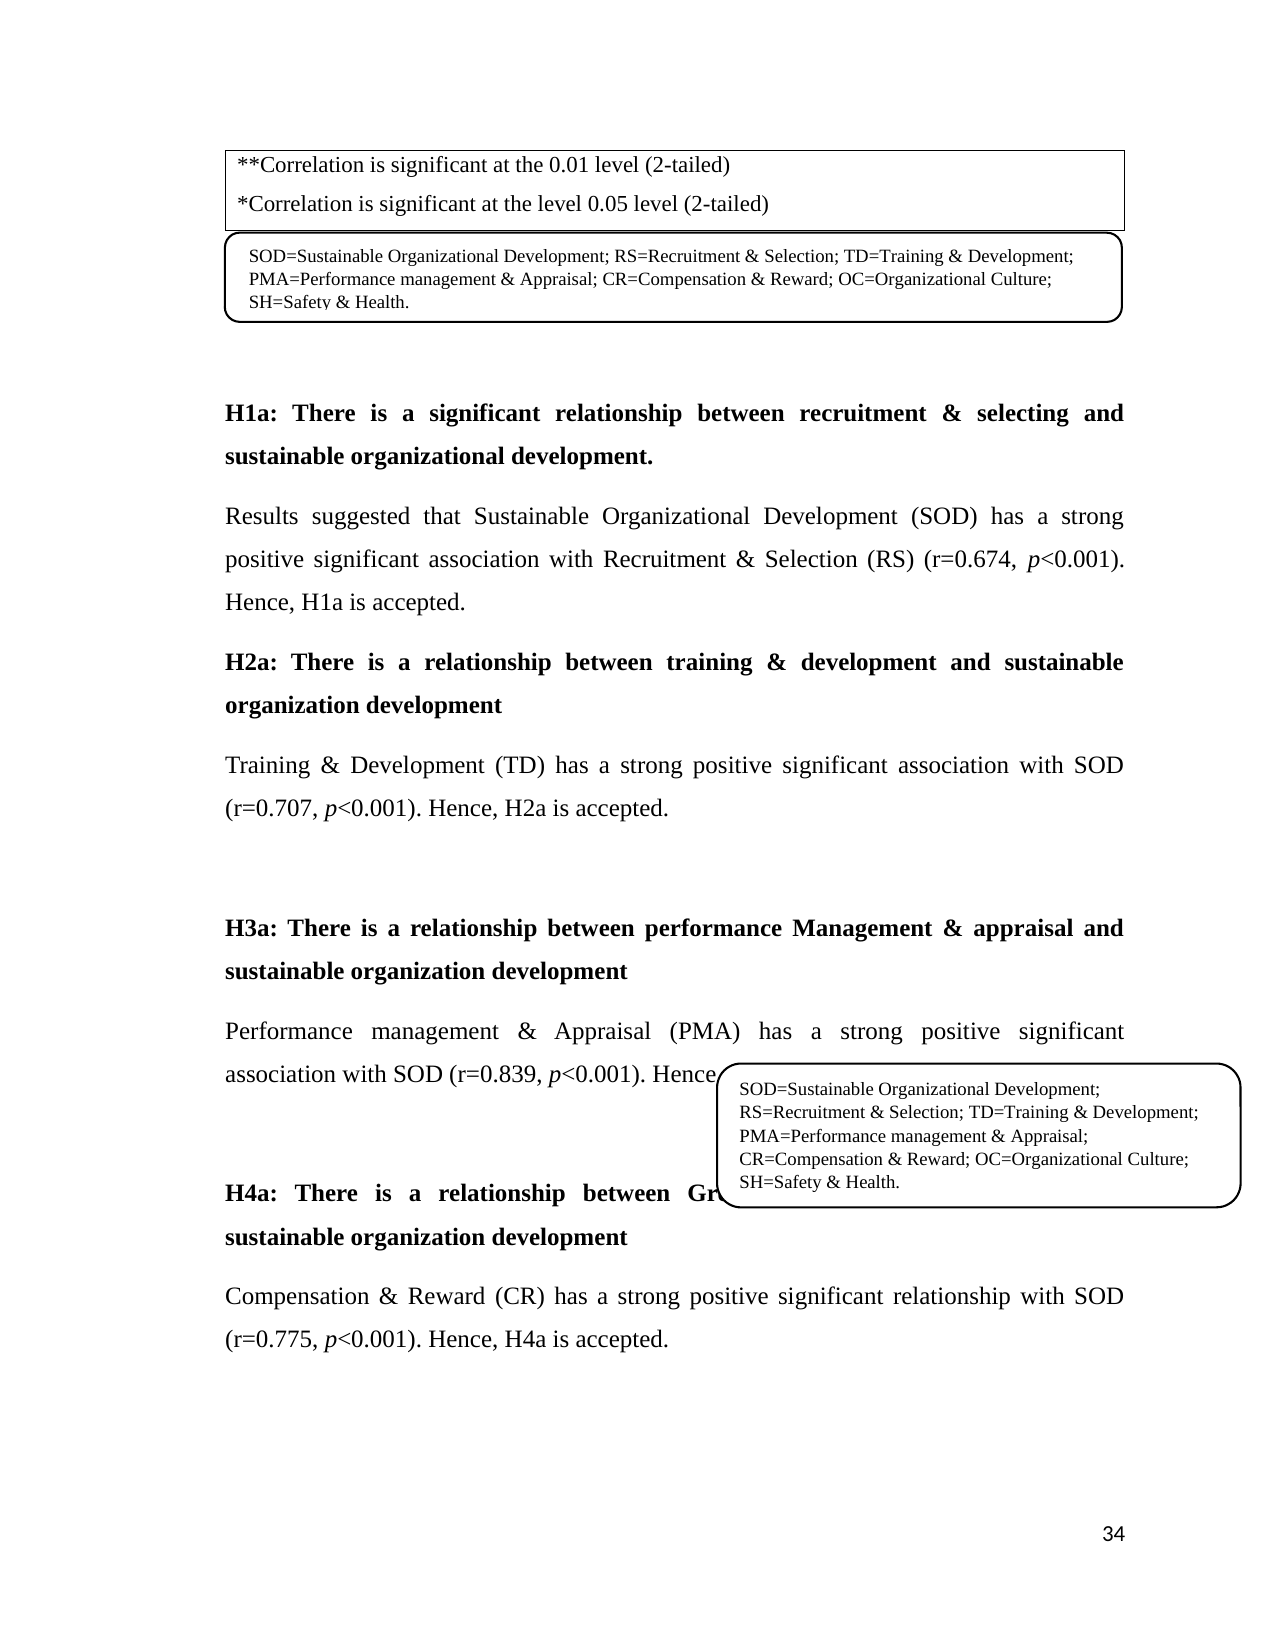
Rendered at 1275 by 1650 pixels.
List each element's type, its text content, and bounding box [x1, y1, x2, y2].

text H2a: There is a relationship between training & development and sustainable organization development [225, 647, 1125, 719]
text Compensation & Reward (CR) has a strong positive significant relationship with SOD (r=0.775, p<0.001). Hence, H4a is accepted. [225, 1281, 1125, 1353]
text Training & Development (TD) has a strong positive significant association with SOD (r=0.707, p<0.001). Hence, H2a is accepted. [225, 750, 1125, 822]
text H3a: There is a relationship between performance Management & appraisal and sustainable organization development [225, 913, 1125, 985]
text H4a: There is a relationship between Green Compensation & rewards and sustainable organization development [225, 1178, 1125, 1250]
text Performance management & Appraisal (PMA) has a strong positive significant association with SOD (r=0.839, p<0.001). Hence, H3a is accepted. [225, 1016, 1125, 1088]
table_cell **Correlation is significant at the 0.01 level (2-tailed) *Correlation is significant at the level 0.05 level (2-tailed) [226, 151, 1124, 230]
text Results suggested that Sustainable Organizational Development (SOD) has a strong positive significant association with Recruitment & Selection (RS) (r=0.674, p<0.001). Hence, H1a is accepted. [225, 501, 1125, 616]
text H1a: There is a significant relationship between recruitment & selecting and sustainable organizational development. [225, 398, 1125, 470]
